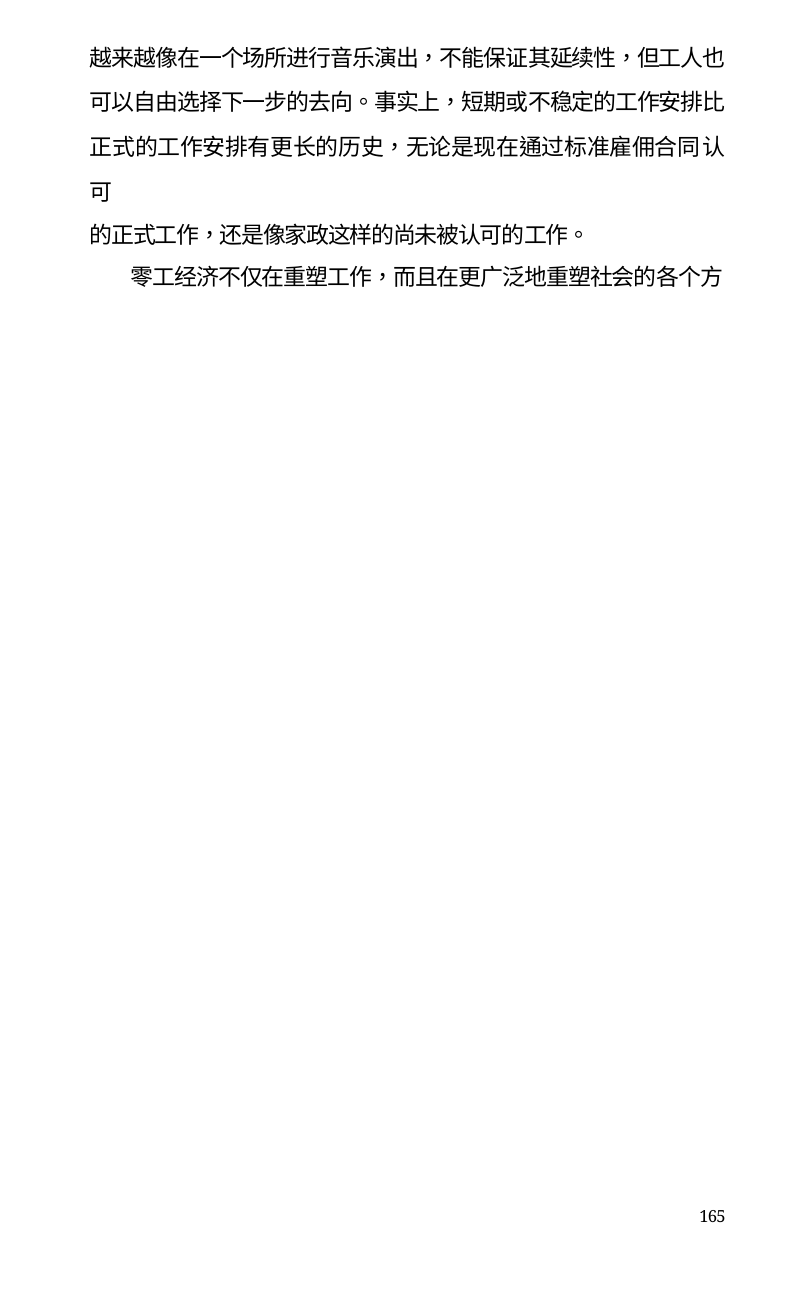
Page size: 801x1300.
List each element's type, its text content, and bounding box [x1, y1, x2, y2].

text 零工经济不仅在重塑工作，而且在更广泛地重塑社会的各个方 [89, 263, 724, 292]
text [89, 42, 725, 207]
text 的正式工作，还是像家政这样的尚未被认可的工作。 [89, 220, 726, 249]
